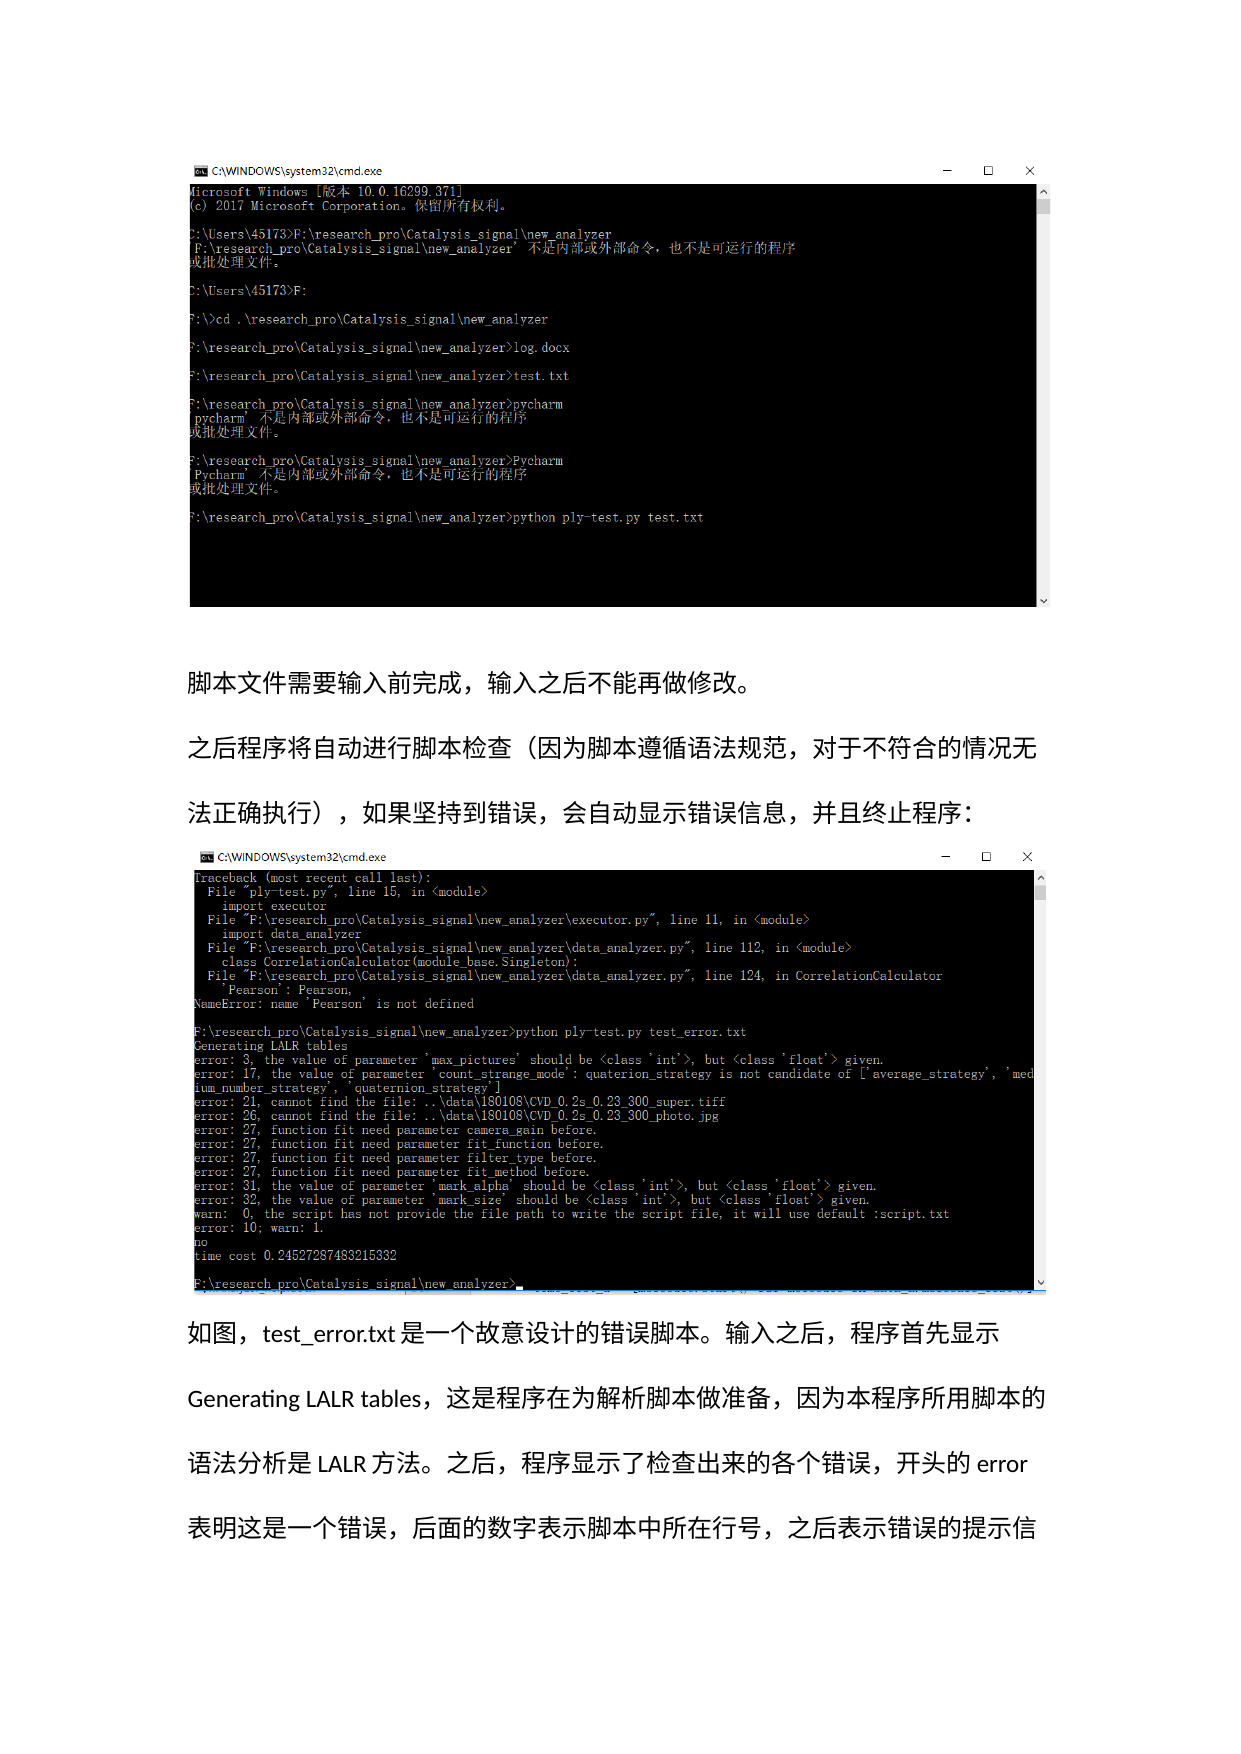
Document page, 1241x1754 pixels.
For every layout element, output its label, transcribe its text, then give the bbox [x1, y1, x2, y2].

picture [194, 844, 1046, 1295]
picture [189, 162, 1051, 607]
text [187, 1299, 1053, 1559]
text 脚本文件需要输入前完成，输入之后不能再做修改。 [187, 649, 1053, 714]
text 之后程序将自动进行脚本检查（因为脚本遵循语法规范，对于不符合的情况无法正确执行），如果坚持到错误，会自动显示错误信息，并且终止程序： [187, 714, 1053, 844]
